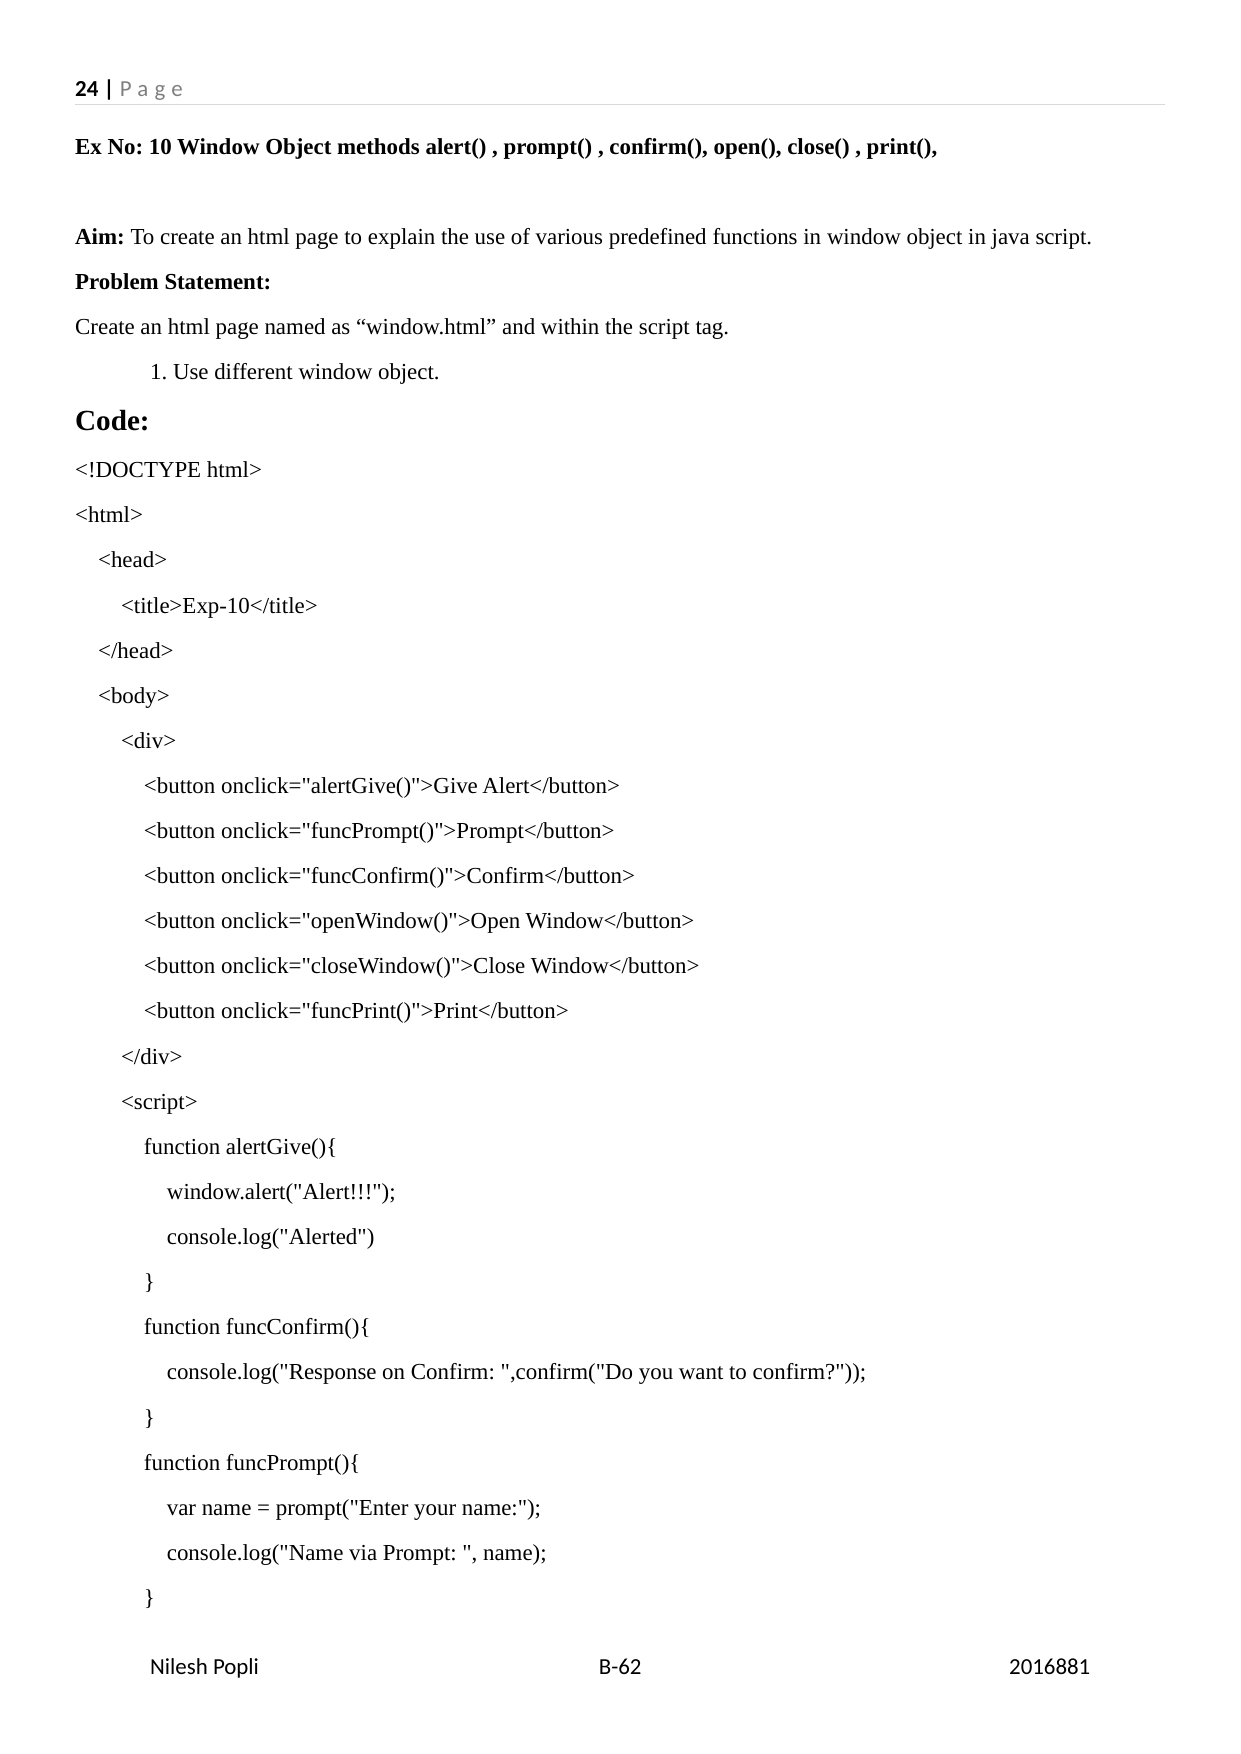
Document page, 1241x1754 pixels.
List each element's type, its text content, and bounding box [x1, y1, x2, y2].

text <button onclick="funcPrint()">Print</button> [75, 998, 1165, 1024]
text 1. Use different window object. [75, 358, 1165, 385]
text <button onclick="funcPrompt()">Prompt</button> [75, 817, 1165, 843]
text <button onclick="alertGive()">Give Alert</button> [75, 772, 1165, 798]
text <!DOCTYPE html> [75, 456, 1165, 483]
text } [75, 1403, 1165, 1430]
text </div> [75, 1043, 1165, 1069]
text <div> [75, 727, 1165, 753]
text </head> [75, 637, 1165, 663]
text function alertGive(){ [75, 1133, 1165, 1159]
text <html> [75, 501, 1165, 528]
text function funcConfirm(){ [75, 1313, 1165, 1340]
text console.log("Name via Prompt: ", name); [75, 1539, 1165, 1565]
text console.log("Response on Confirm: ",confirm("Do you want to confirm?")); [75, 1358, 1165, 1385]
text <head> [75, 547, 1165, 573]
text Aim: To create an html page to explain the use of various predefined functions in window object in java script. [75, 223, 1165, 249]
text <body> [75, 682, 1165, 708]
text Create an html page named as “window.html” and within the script tag. [75, 313, 1165, 340]
text <title>Exp-10</title> [75, 592, 1165, 618]
text window.alert("Alert!!!"); [75, 1178, 1165, 1204]
text <button onclick="openWindow()">Open Window</button> [75, 907, 1165, 934]
text <script> [75, 1088, 1165, 1114]
text } [75, 1268, 1165, 1294]
text <button onclick="closeWindow()">Close Window</button> [75, 952, 1165, 979]
text function funcPrompt(){ [75, 1449, 1165, 1475]
text <button onclick="funcConfirm()">Confirm</button> [75, 862, 1165, 889]
text Code: [75, 403, 1165, 437]
text Problem Statement: [75, 268, 1165, 294]
text } [75, 1584, 1165, 1610]
text console.log("Alerted") [75, 1223, 1165, 1249]
text var name = prompt("Enter your name:"); [75, 1494, 1165, 1520]
text Ex No: 10 Window Object methods alert() , prompt() , confirm(), open(), close() , print(), [75, 133, 1165, 159]
